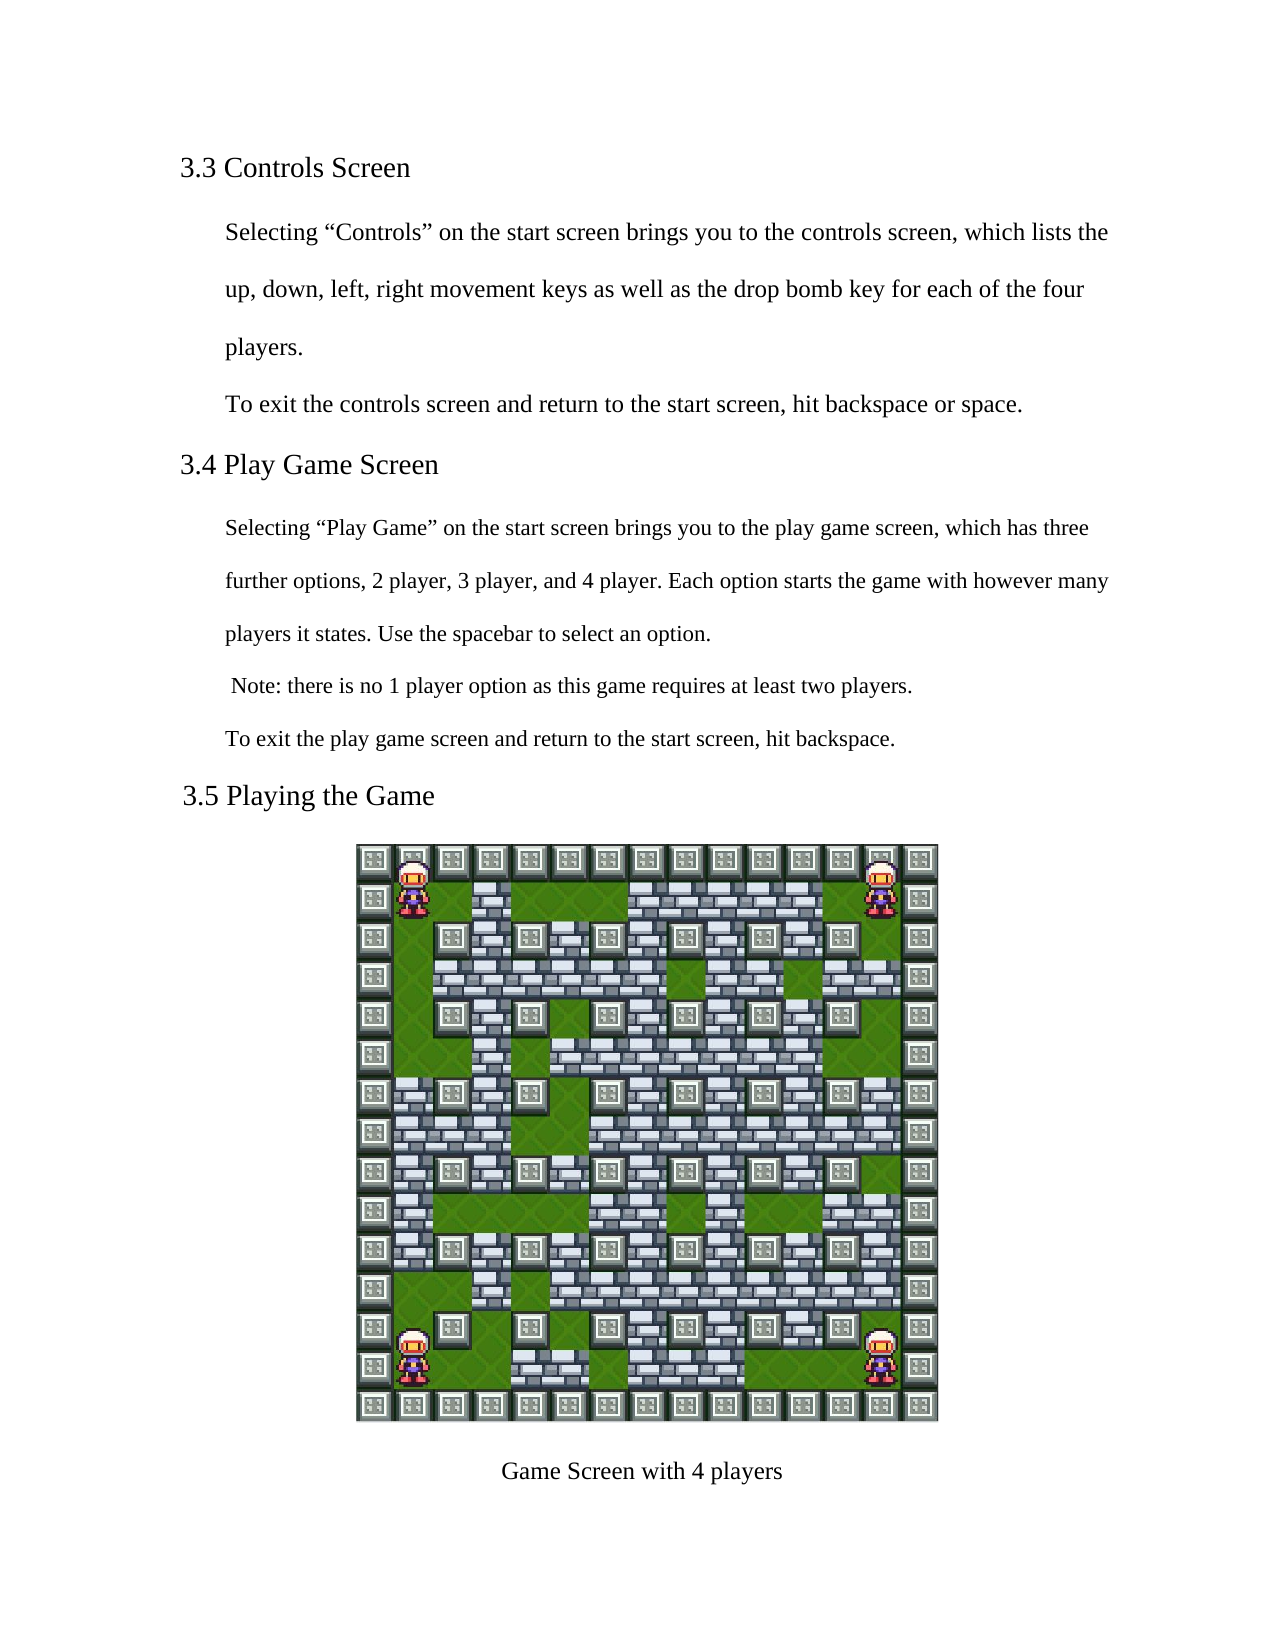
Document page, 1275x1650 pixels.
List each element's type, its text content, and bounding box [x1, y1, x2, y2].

text To exit the controls screen and return to the start screen, hit backspace or space. [225, 389, 1125, 418]
picture [356, 844, 939, 1423]
text 3.3 Controls Screen [150, 150, 1125, 183]
text Game Screen with 4 players [150, 1456, 1125, 1485]
text To exit the play game screen and return to the start screen, hit backspace. [225, 725, 1125, 751]
text 3.4 Play Game Screen [150, 447, 1125, 481]
text Selecting “Controls” on the start screen brings you to the controls screen, which lists the up, down, left, right movement keys as well as the drop bomb key for each of the four players. [225, 217, 1125, 361]
text 3.5 Playing the Game [150, 778, 1125, 811]
text Selecting “Play Game” on the start screen brings you to the play game screen, which has three further options, 2 player, 3 player, and 4 player. Each option starts the game with however many players it states. Use the spacebar to select an option. [225, 514, 1125, 646]
text Note: there is no 1 player option as this game requires at least two players. [225, 672, 1125, 699]
